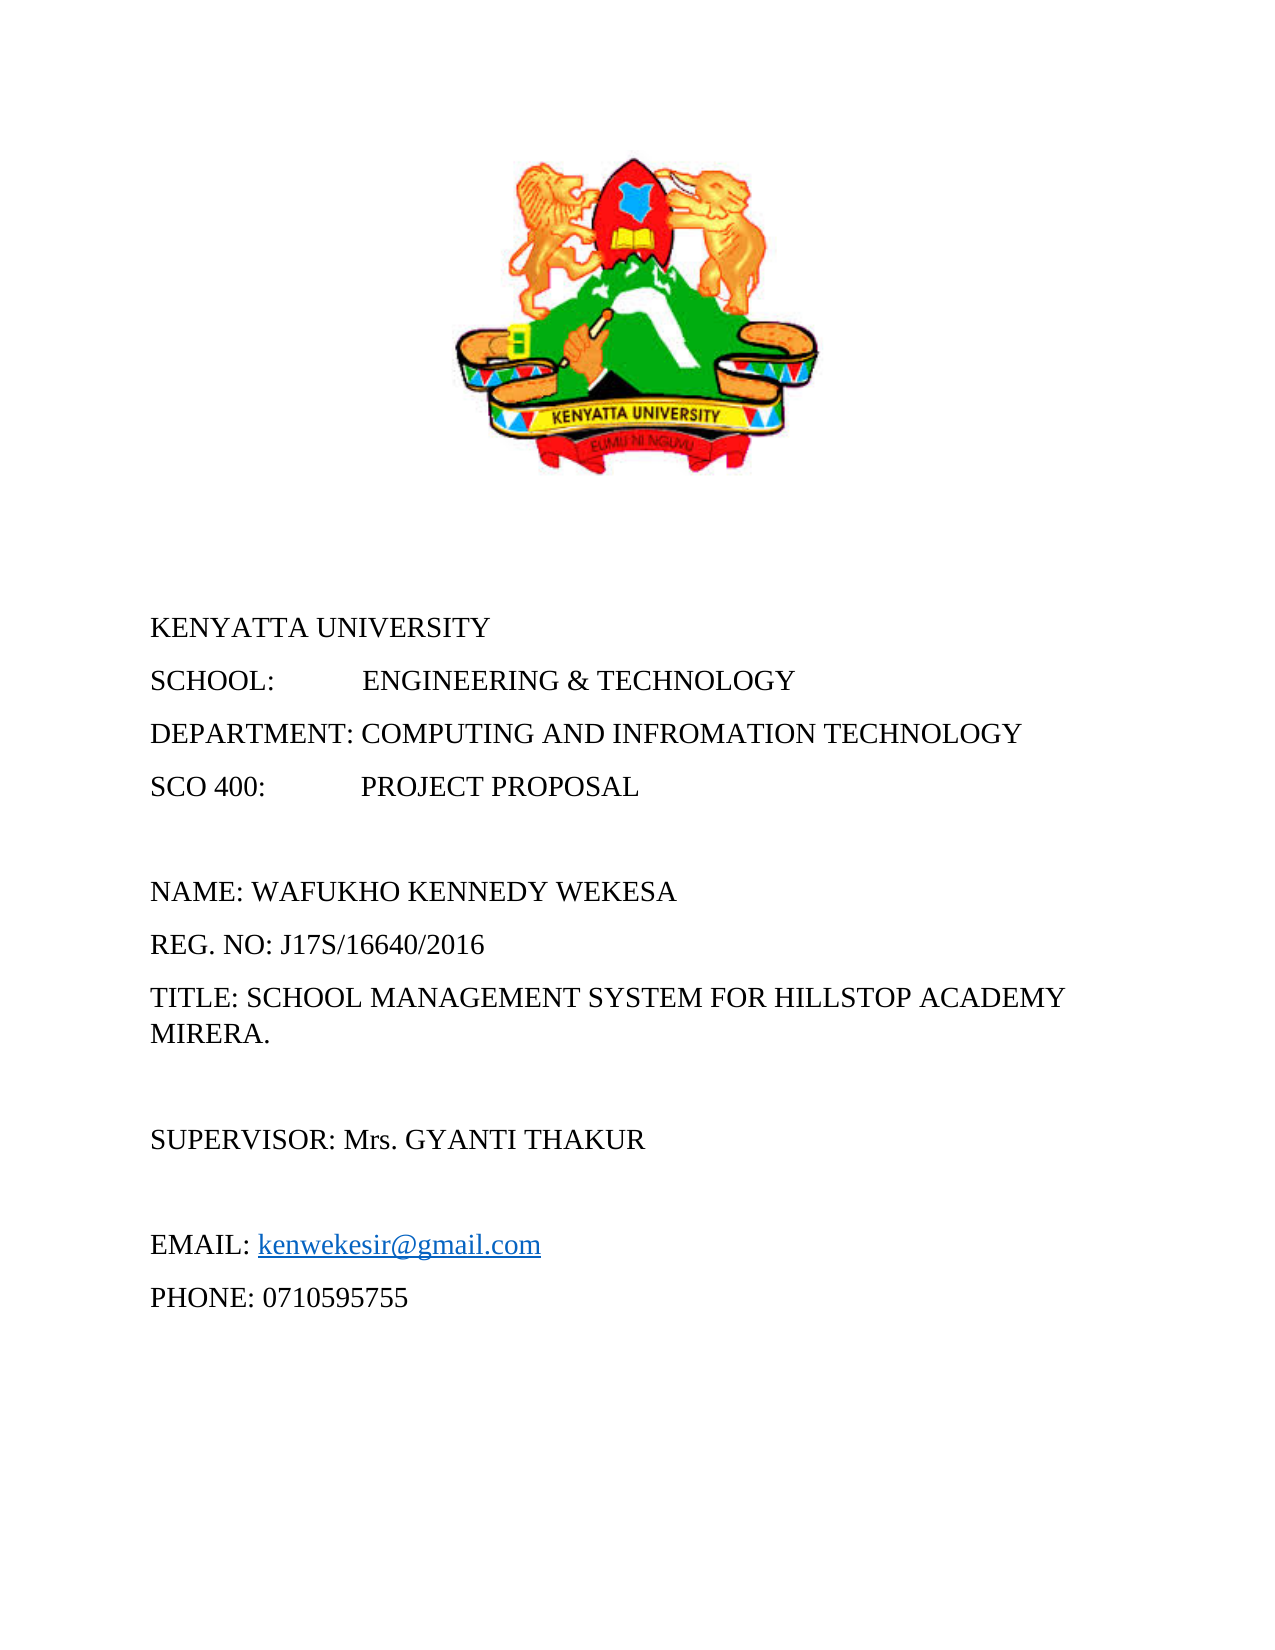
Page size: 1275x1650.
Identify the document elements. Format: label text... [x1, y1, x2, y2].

text SUPERVISOR: Mrs. GYANTI THAKUR [150, 1122, 1125, 1155]
text DEPARTMENT: COMPUTING AND INFROMATION TECHNOLOGY [150, 716, 1125, 749]
text NAME: WAFUKHO KENNEDY WEKESA [150, 874, 1125, 908]
text KENYATTA UNIVERSITY [150, 610, 1125, 644]
text SCO 400: PROJECT PROPOSAL [150, 769, 1125, 802]
text PHONE: 0710595755 [150, 1280, 1125, 1314]
text SCHOOL: ENGINEERING & TECHNOLOGY [150, 663, 1125, 697]
text REG. NO: J17S/16640/2016 [150, 927, 1125, 961]
text EMAIL: kenwekesir@gmail.com [150, 1227, 1125, 1261]
text TITLE: SCHOOL MANAGEMENT SYSTEM FOR HILLSTOP ACADEMY MIRERA. [150, 980, 1125, 1050]
